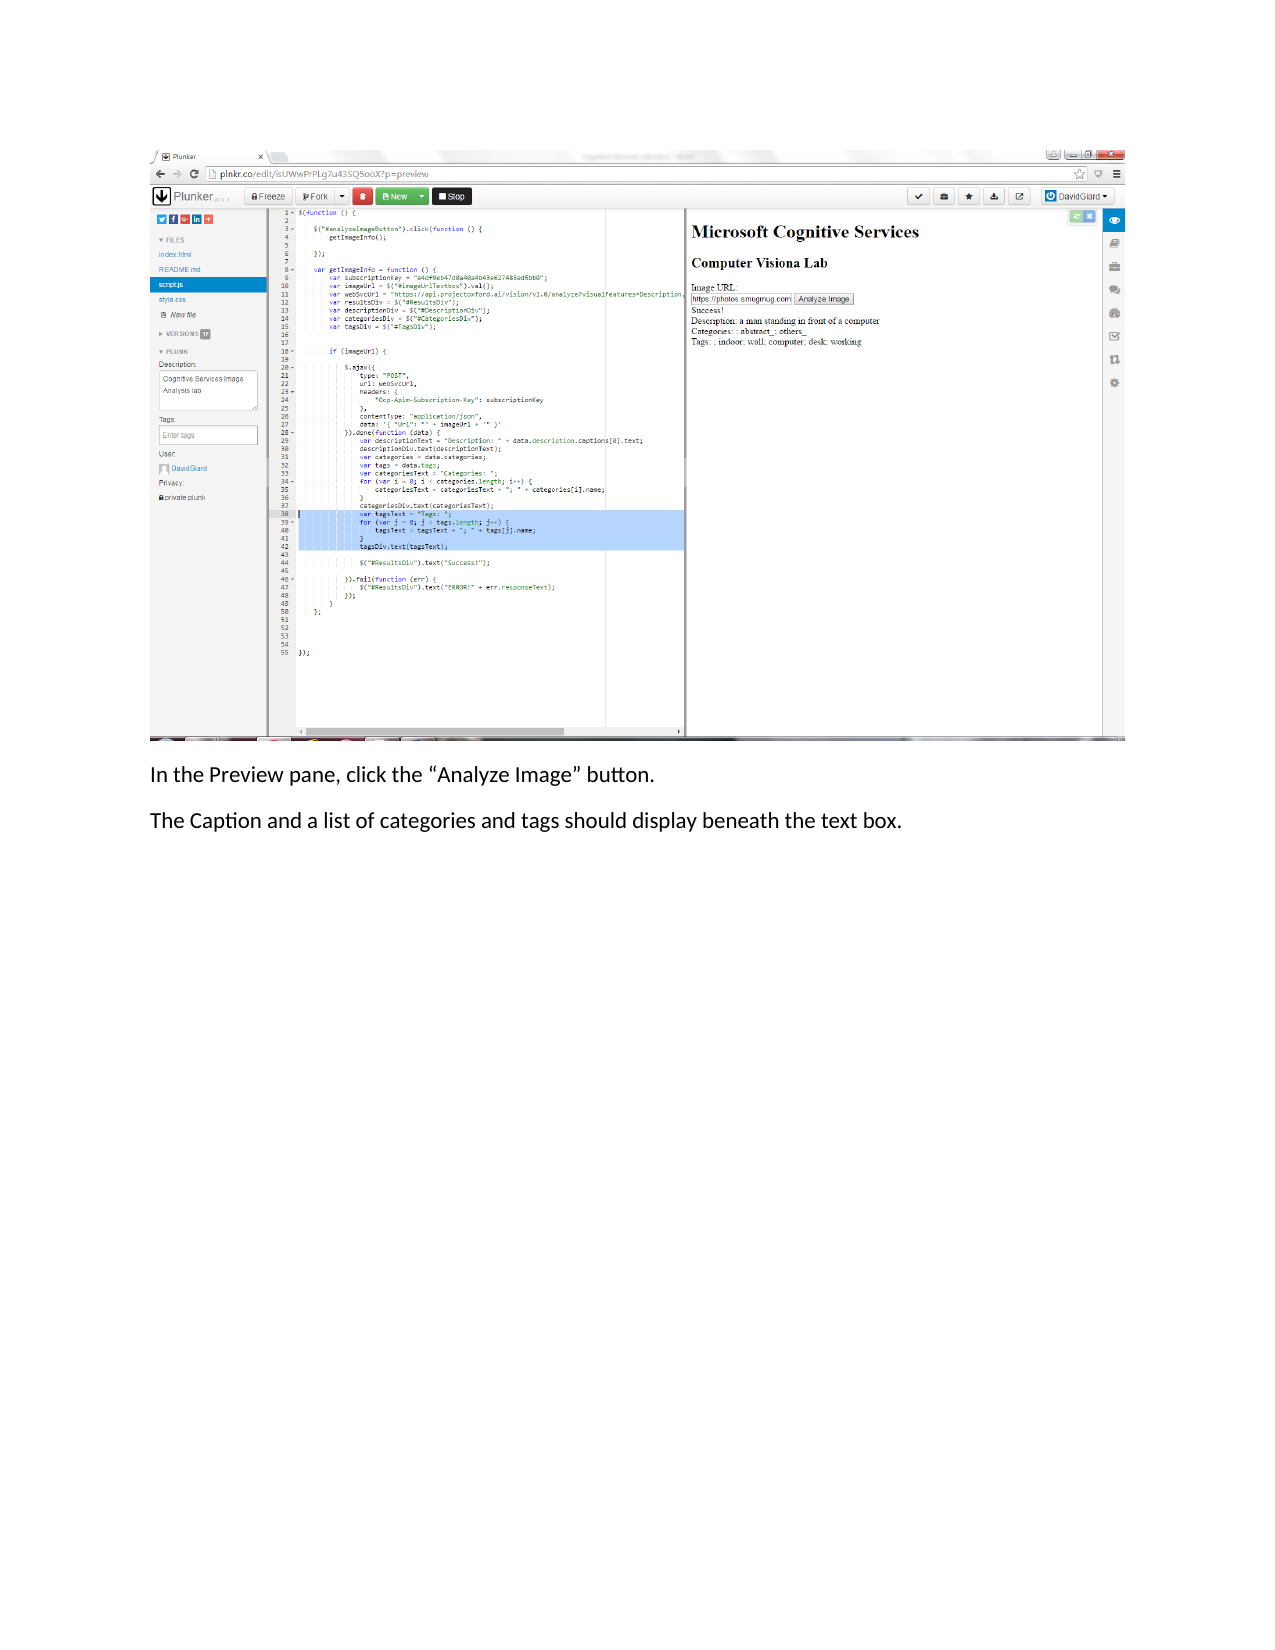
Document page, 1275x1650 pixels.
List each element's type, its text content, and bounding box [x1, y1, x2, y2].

text In the Preview pane, click the “Analyze Image” button. [150, 760, 1125, 788]
text The Caption and a list of categories and tags should display beneath the text box. [150, 807, 1125, 834]
picture [150, 150, 1125, 741]
picture [1110, 218, 1119, 223]
